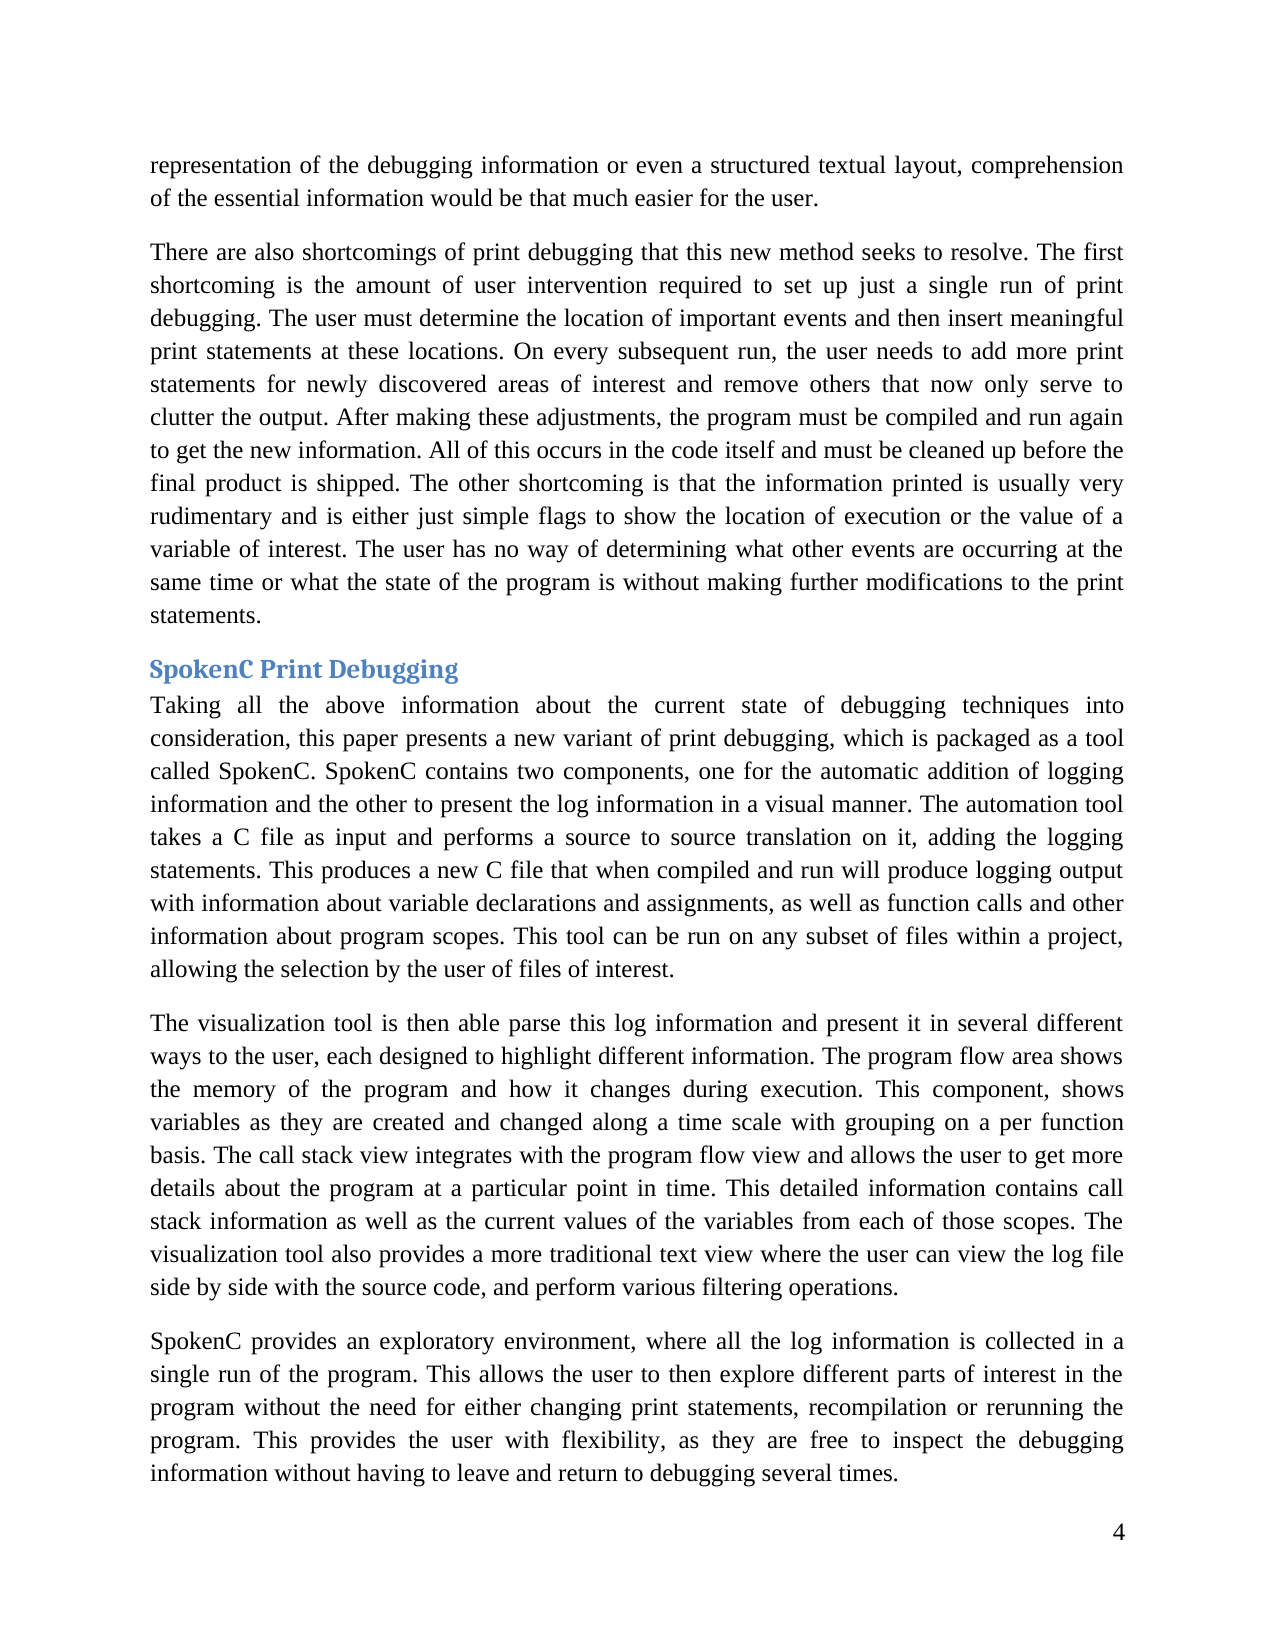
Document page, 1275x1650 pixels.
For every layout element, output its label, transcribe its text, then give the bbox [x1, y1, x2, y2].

text The visualization tool is then able parse this log information and present it in several different ways to the user, each designed to highlight different information. The program flow area shows the memory of the program and how it changes during execution. This component, shows variables as they are created and changed along a time scale with grouping on a per function basis. The call stack view integrates with the program flow view and allows the user to get more details about the program at a particular point in time. This detailed information contains call stack information as well as the current values of the variables from each of those scopes. The visualization tool also provides a more traditional text view where the user can view the log file side by side with the source code, and perform various filtering operations. [150, 1008, 1125, 1301]
subtitle SpokenC Print Debugging [150, 654, 1125, 685]
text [150, 150, 1125, 212]
text There are also shortcomings of print debugging that this new method seeks to resolve. The first shortcoming is the amount of user intervention required to set up just a single run of print debugging. The user must determine the location of important events and then insert meaningful print statements at these locations. On every subsequent run, the user needs to add more print statements for newly discovered areas of interest and remove others that now only serve to clutter the output. After making these adjustments, the program must be compiled and run again to get the new information. All of this occurs in the code itself and must be cleaned up before the final product is shipped. The other shortcoming is that the information printed is usually very rudimentary and is either just simple flags to show the location of execution or the value of a variable of interest. The user has no way of determining what other events are occurring at the same time or what the state of the program is without making further modifications to the print statements. [150, 237, 1125, 629]
text SpokenC provides an exploratory environment, where all the log information is collected in a single run of the program. This allows the user to then explore different parts of interest in the program without the need for either changing print statements, recompilation or rerunning the program. This provides the user with flexibility, as they are free to inspect the debugging information without having to leave and return to debugging several times. [150, 1326, 1125, 1487]
text Taking all the above information about the current state of debugging techniques into consideration, this paper presents a new variant of print debugging, which is packaged as a tool called SpokenC. SpokenC contains two components, one for the automatic addition of logging information and the other to present the log information in a visual manner. The automation tool takes a C file as input and performs a source to source translation on it, adding the logging statements. This produces a new C file that when compiled and run will produce logging output with information about variable declarations and assignments, as well as function calls and other information about program scopes. This tool can be run on any subset of files within a project, allowing the selection by the user of files of interest. [150, 690, 1125, 983]
